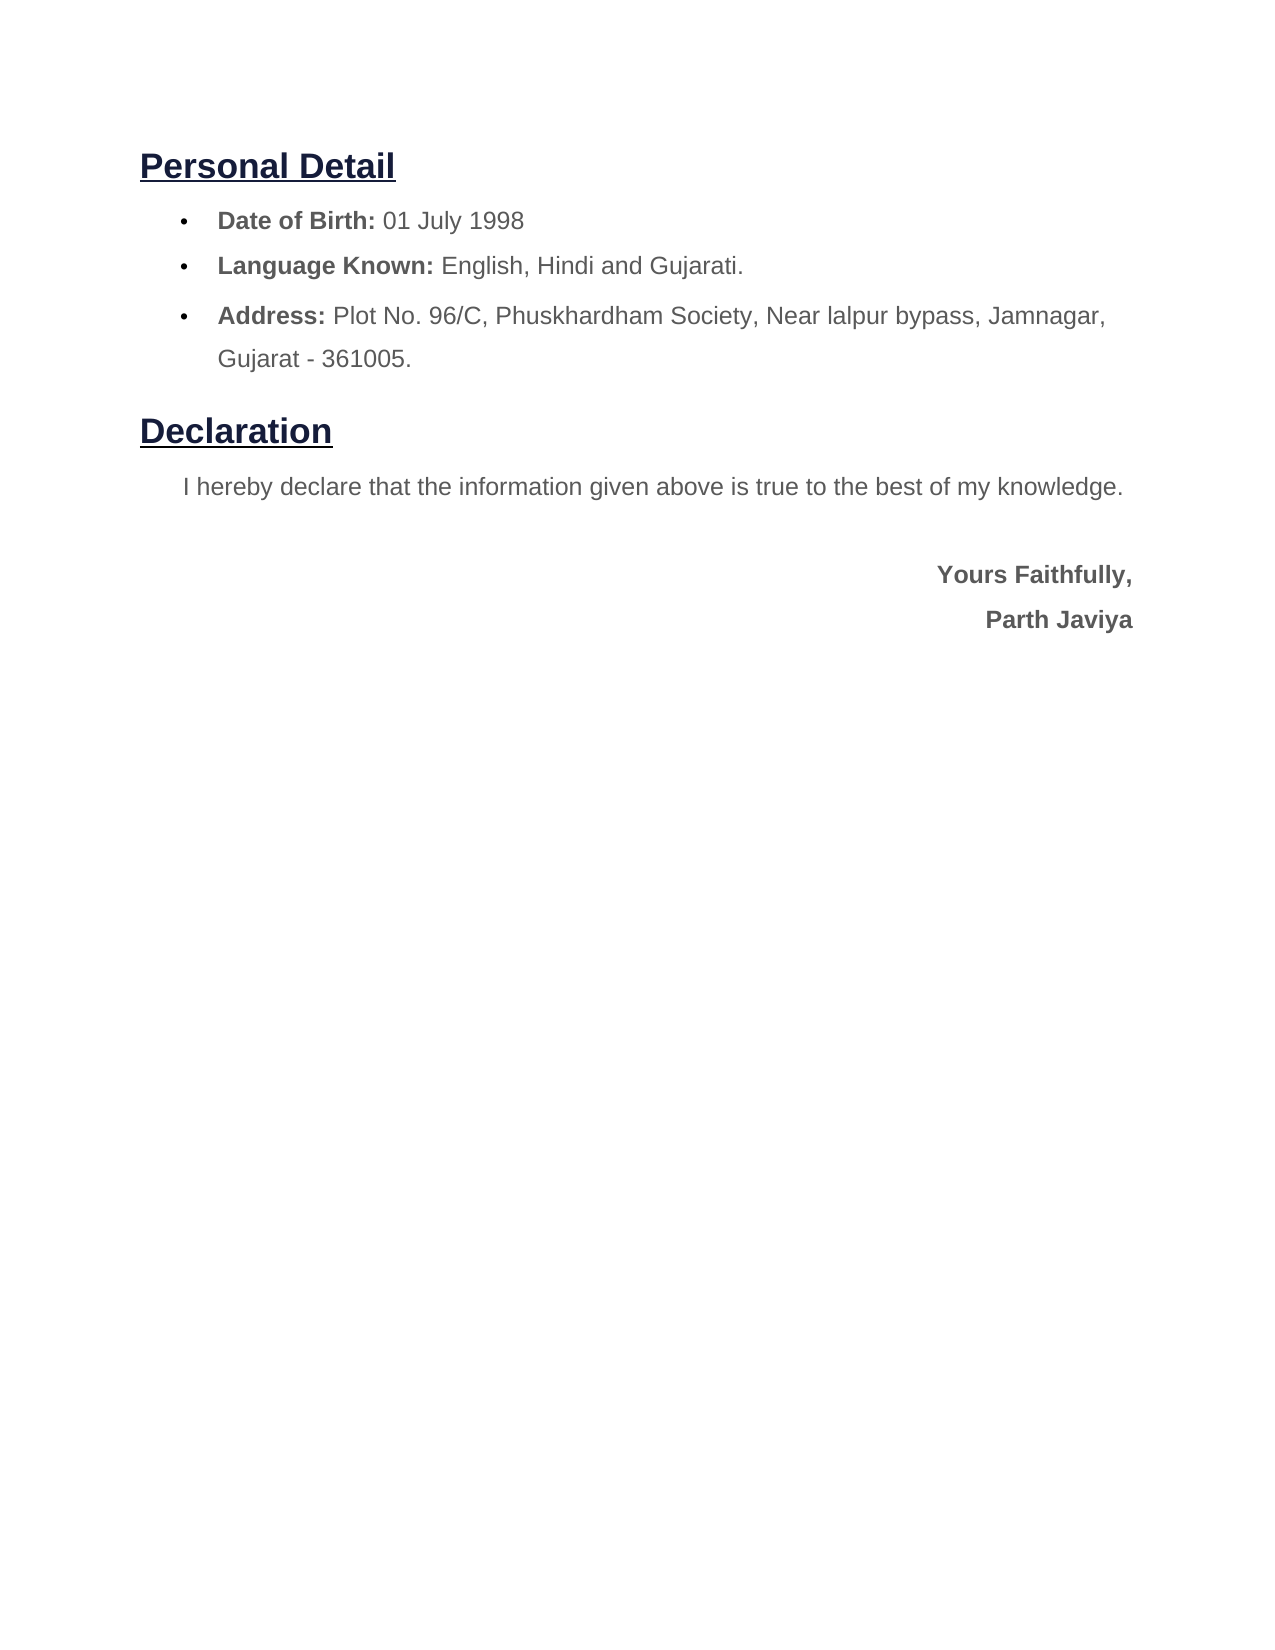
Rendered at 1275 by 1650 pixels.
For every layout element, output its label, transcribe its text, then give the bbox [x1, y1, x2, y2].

list Yours Faithfully, [256, 560, 1132, 589]
subtitle Personal Detail [139, 145, 1132, 186]
list Parth Javiya [256, 605, 1132, 634]
list I hereby declare that the information given above is true to the best of my knowledge. [141, 472, 1132, 501]
list Date of Birth: 01 July 1998 [180, 206, 1132, 235]
subtitle Declaration [139, 411, 1132, 451]
list Language Known: English, Hindi and Gujarati. [180, 251, 1132, 281]
list Address: Plot No. 96/C, Phuskhardham Society, Near lalpur bypass, Jamnagar, Gujarat - 361005. [180, 301, 1132, 373]
